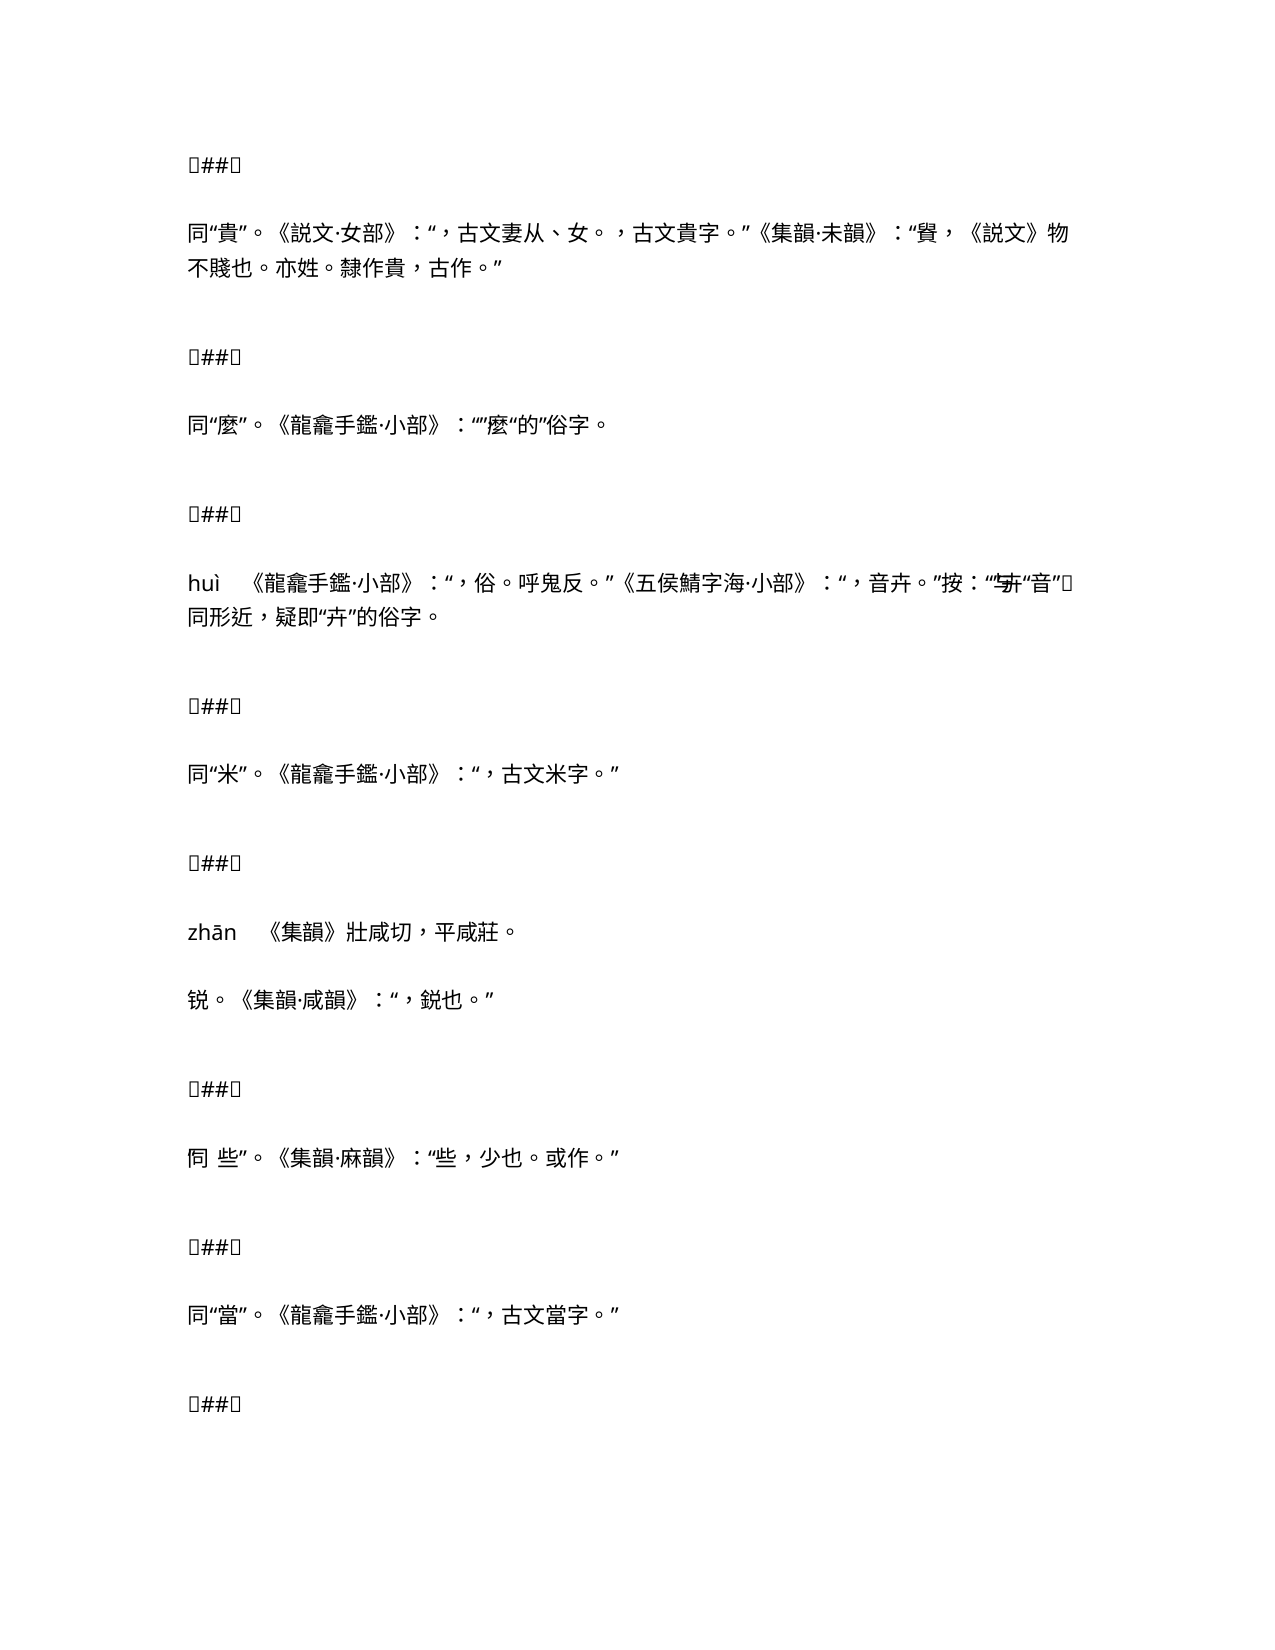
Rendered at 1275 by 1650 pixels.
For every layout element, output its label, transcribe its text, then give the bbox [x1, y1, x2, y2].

text 𡭞##𡭞 zhān 《集韻》壯咸切，平咸莊。 锐。《集韻·咸韻》：“𡭞，鋭也。” [187, 848, 1087, 1049]
text 𡭙##𡭙 同“貴”。《説文·女部》：“𡜈，古文妻从𡭙、女。𡭙，古文貴字。”《集韻·未韻》：“䝿，《説文》物不賤也。亦姓。隸作貴，古作𡭙。” [187, 150, 1087, 316]
text 𡭛##𡭛 huì 《龍龕手鑑·小部》：“𡭛，俗。呼鬼反。”《五侯鯖字海·小部》：“𡭛，音卉。”按：“𡭛”与“卉”音同形近，疑即“卉”的俗字。 [187, 499, 1087, 666]
text 𡭝##𡭝 同“米”。《龍龕手鑑·小部》：“𡭝，古文米字。” [187, 691, 1087, 823]
text 𡭠##𡭠 同“當”。《龍龕手鑑·小部》：“𡭠，古文當字。” [187, 1232, 1087, 1364]
text 𡭟##𡭟 𡭟同“些”。《集韻·麻韻》：“些，少也。或作𡭟。” [187, 1074, 1087, 1206]
text 𡭚##𡭚 同“麼”。《龍龕手鑑·小部》：“𡭚”，“麼”的俗字。 [187, 342, 1087, 474]
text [187, 1389, 1087, 1453]
